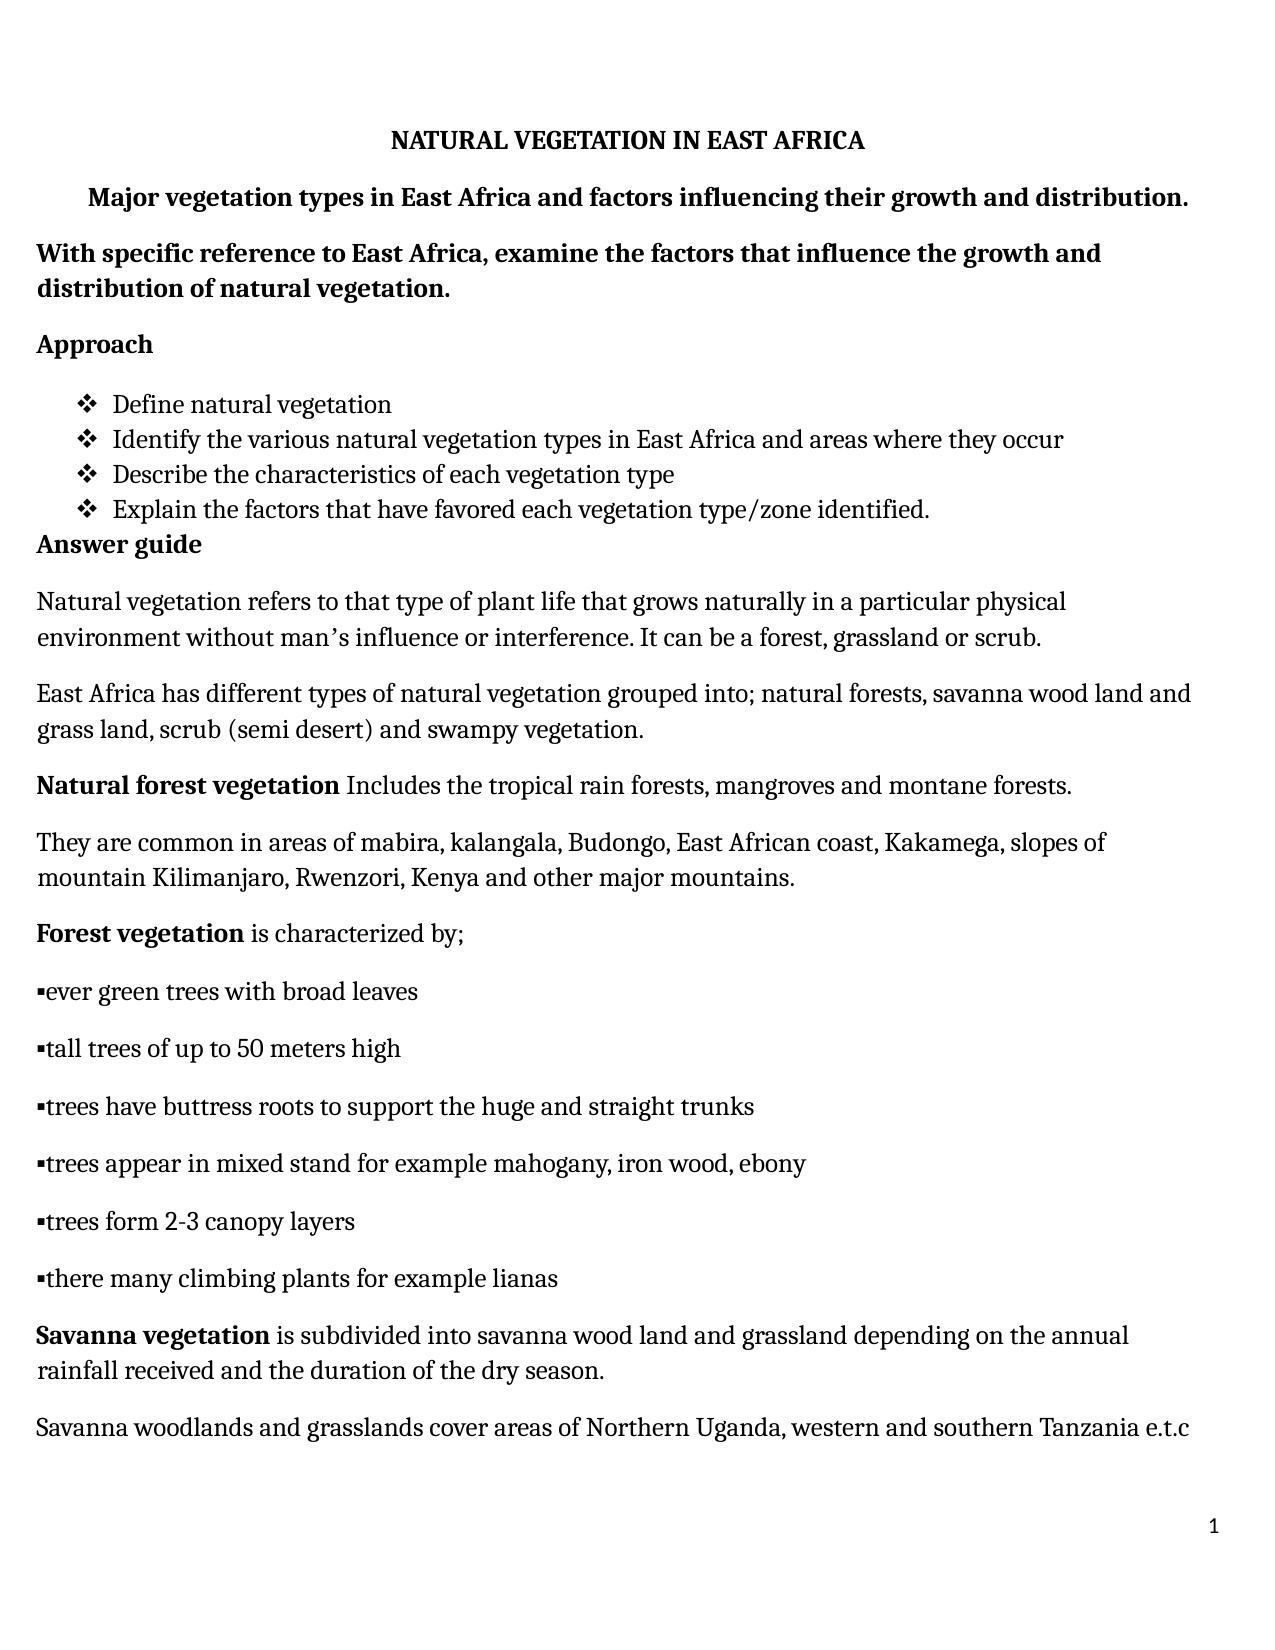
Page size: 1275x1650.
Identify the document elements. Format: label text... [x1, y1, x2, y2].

subtitle Approach [36, 329, 1214, 360]
text ▪trees form 2-3 canopy layers [36, 1205, 1214, 1237]
list Describe the characteristics of each vegetation type [75, 459, 1214, 491]
text ▪ever green trees with broad leaves [36, 974, 1214, 1007]
text East Africa has different types of natural vegetation grouped into; natural forests, savanna wood land and grass land, scrub (semi desert) and swampy vegetation. [36, 678, 1214, 745]
text With specific reference to East Africa, examine the factors that influence the growth and distribution of natural vegetation. [36, 238, 1214, 304]
text ▪there many climbing plants for example lianas [36, 1263, 1214, 1295]
text They are common in areas of mabira, kalangala, Budongo, East African coast, Kakamega, slopes of mountain Kilimanjaro, Rwenzori, Kenya and other major mountains. [36, 827, 1214, 893]
list Explain the factors that have favored each vegetation type/zone identified. [75, 494, 1214, 526]
subtitle Answer guide [36, 529, 1214, 561]
text Natural forest vegetation Includes the tropical rain forests, mangroves and montane forests. [36, 770, 1214, 801]
text ▪tall trees of up to 50 meters high [36, 1032, 1214, 1064]
list Identify the various natural vegetation types in East Africa and areas where they occur [75, 424, 1214, 455]
subtitle NATURAL VEGETATION IN EAST AFRICA [42, 125, 1213, 156]
text ▪trees appear in mixed stand for example mahogany, iron wood, ebony [36, 1147, 1214, 1179]
text ▪trees have buttress roots to support the huge and straight trunks [36, 1090, 1214, 1122]
list Define natural vegetation [75, 389, 1214, 420]
text Natural vegetation refers to that type of plant life that grows naturally in a particular physical environment without man’s influence or interference. It can be a forest, grassland or scrub. [36, 586, 1214, 653]
text Major vegetation types in East Africa and factors influencing their growth and distribution. [37, 182, 1189, 213]
text Savanna vegetation is subdivided into savanna wood land and grassland depending on the annual rainfall received and the duration of the dry season. [36, 1320, 1214, 1386]
text Forest vegetation is characterized by; [36, 918, 1214, 949]
text Savanna woodlands and grasslands cover areas of Northern Uganda, western and southern Tanzania e.t.c [36, 1412, 1214, 1443]
